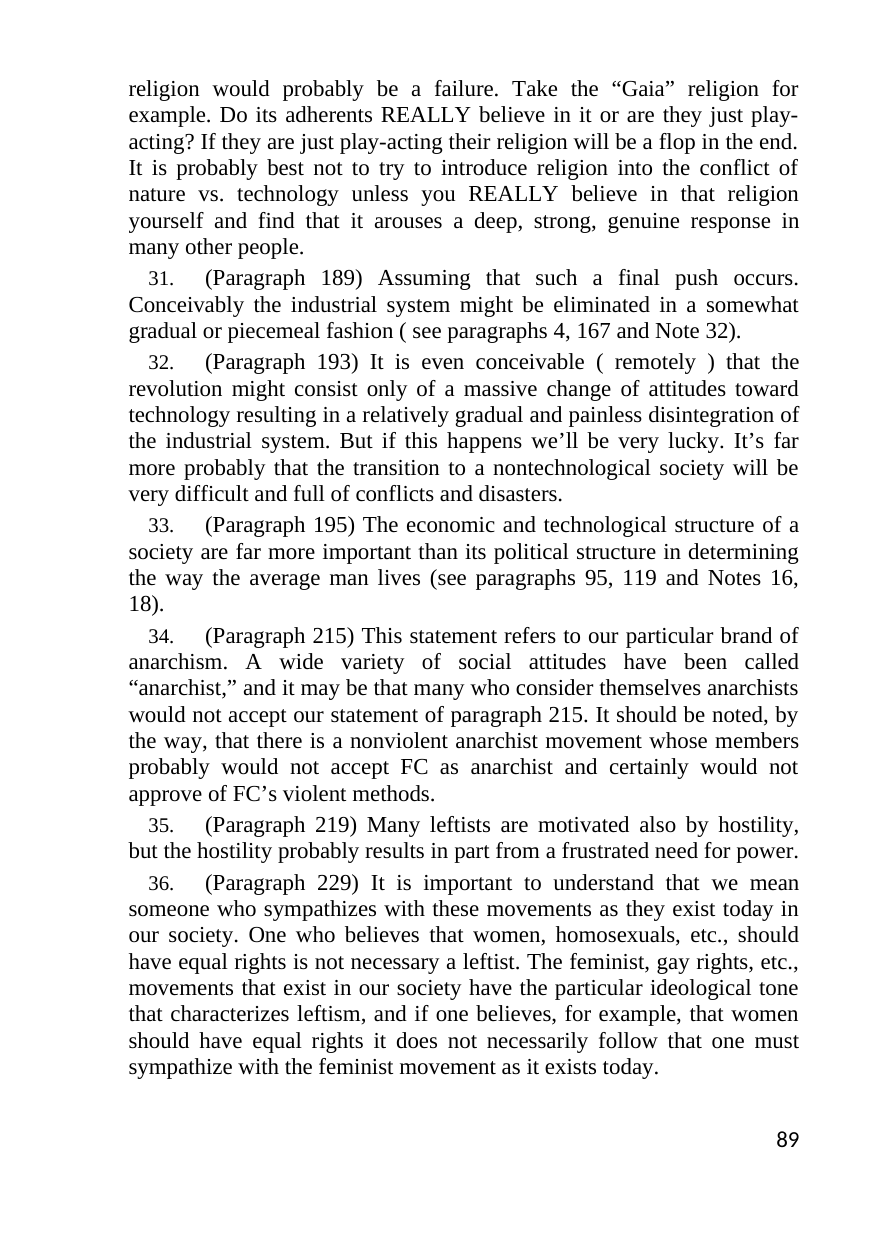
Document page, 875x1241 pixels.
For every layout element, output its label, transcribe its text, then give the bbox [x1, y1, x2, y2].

list (Paragraph 189) Assuming that such a final push occurs. Conceivably the industrial system might be eliminated in a somewhat gradual or piecemeal fashion ( see paragraphs 4, 167 and Note 32). [128, 264, 800, 343]
list (Paragraph 229) It is important to understand that we mean someone who sympathizes with these movements as they exist today in our society. One who believes that women, homosexuals, etc., should have equal rights is not necessary a leftist. The feminist, gay rights, etc., movements that exist in our society have the particular ideological tone that characterizes leftism, and if one believes, for example, that women should have equal rights it does not necessarily follow that one must sympathize with the feminist movement as it exists today. [128, 869, 800, 1079]
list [128, 75, 800, 259]
list (Paragraph 195) The economic and technological structure of a society are far more important than its political structure in determining the way the average man lives (see paragraphs 95, 119 and Notes 16, 18). [128, 511, 800, 617]
list (Paragraph 219) Many leftists are motivated also by hostility, but the hostility probably results in part from a frustrated need for power. [128, 811, 800, 864]
list (Paragraph 215) This statement refers to our particular brand of anarchism. A wide variety of social attitudes have been called “anarchist,” and it may be that many who consider themselves anarchists would not accept our statement of paragraph 215. It should be noted, by the way, that there is a nonviolent anarchist movement whose members probably would not accept FC as anarchist and certainly would not approve of FC’s violent methods. [128, 622, 800, 806]
list (Paragraph 193) It is even conceivable ( remotely ) that the revolution might consist only of a massive change of attitudes toward technology resulting in a relatively gradual and painless disintegration of the industrial system. But if this happens we’ll be very lucky. It’s far more probably that the transition to a nontechnological society will be very difficult and full of conflicts and disasters. [128, 348, 800, 506]
